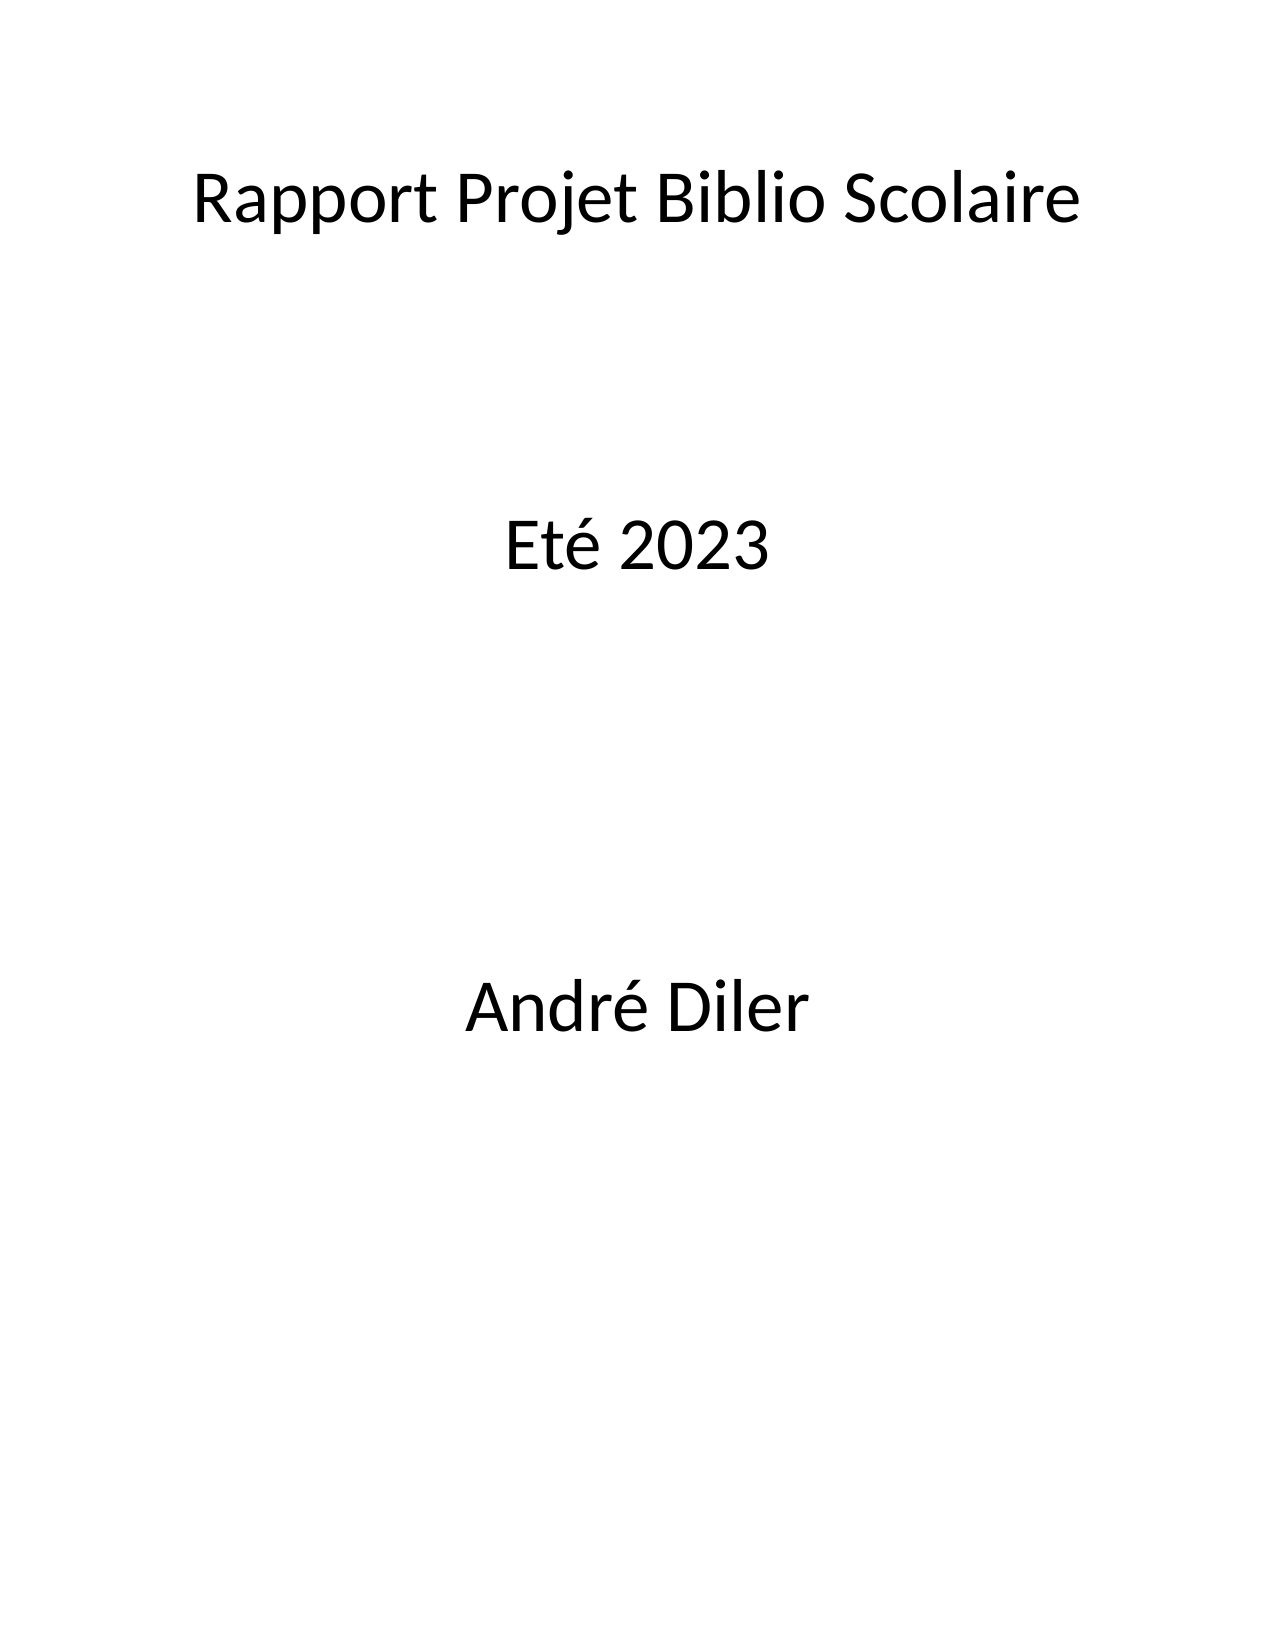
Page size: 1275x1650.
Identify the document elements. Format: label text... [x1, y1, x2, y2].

text Eté 2023 [150, 497, 1125, 588]
text Rapport Projet Biblio Scolaire [150, 150, 1125, 242]
text André Diler [150, 959, 1125, 1050]
